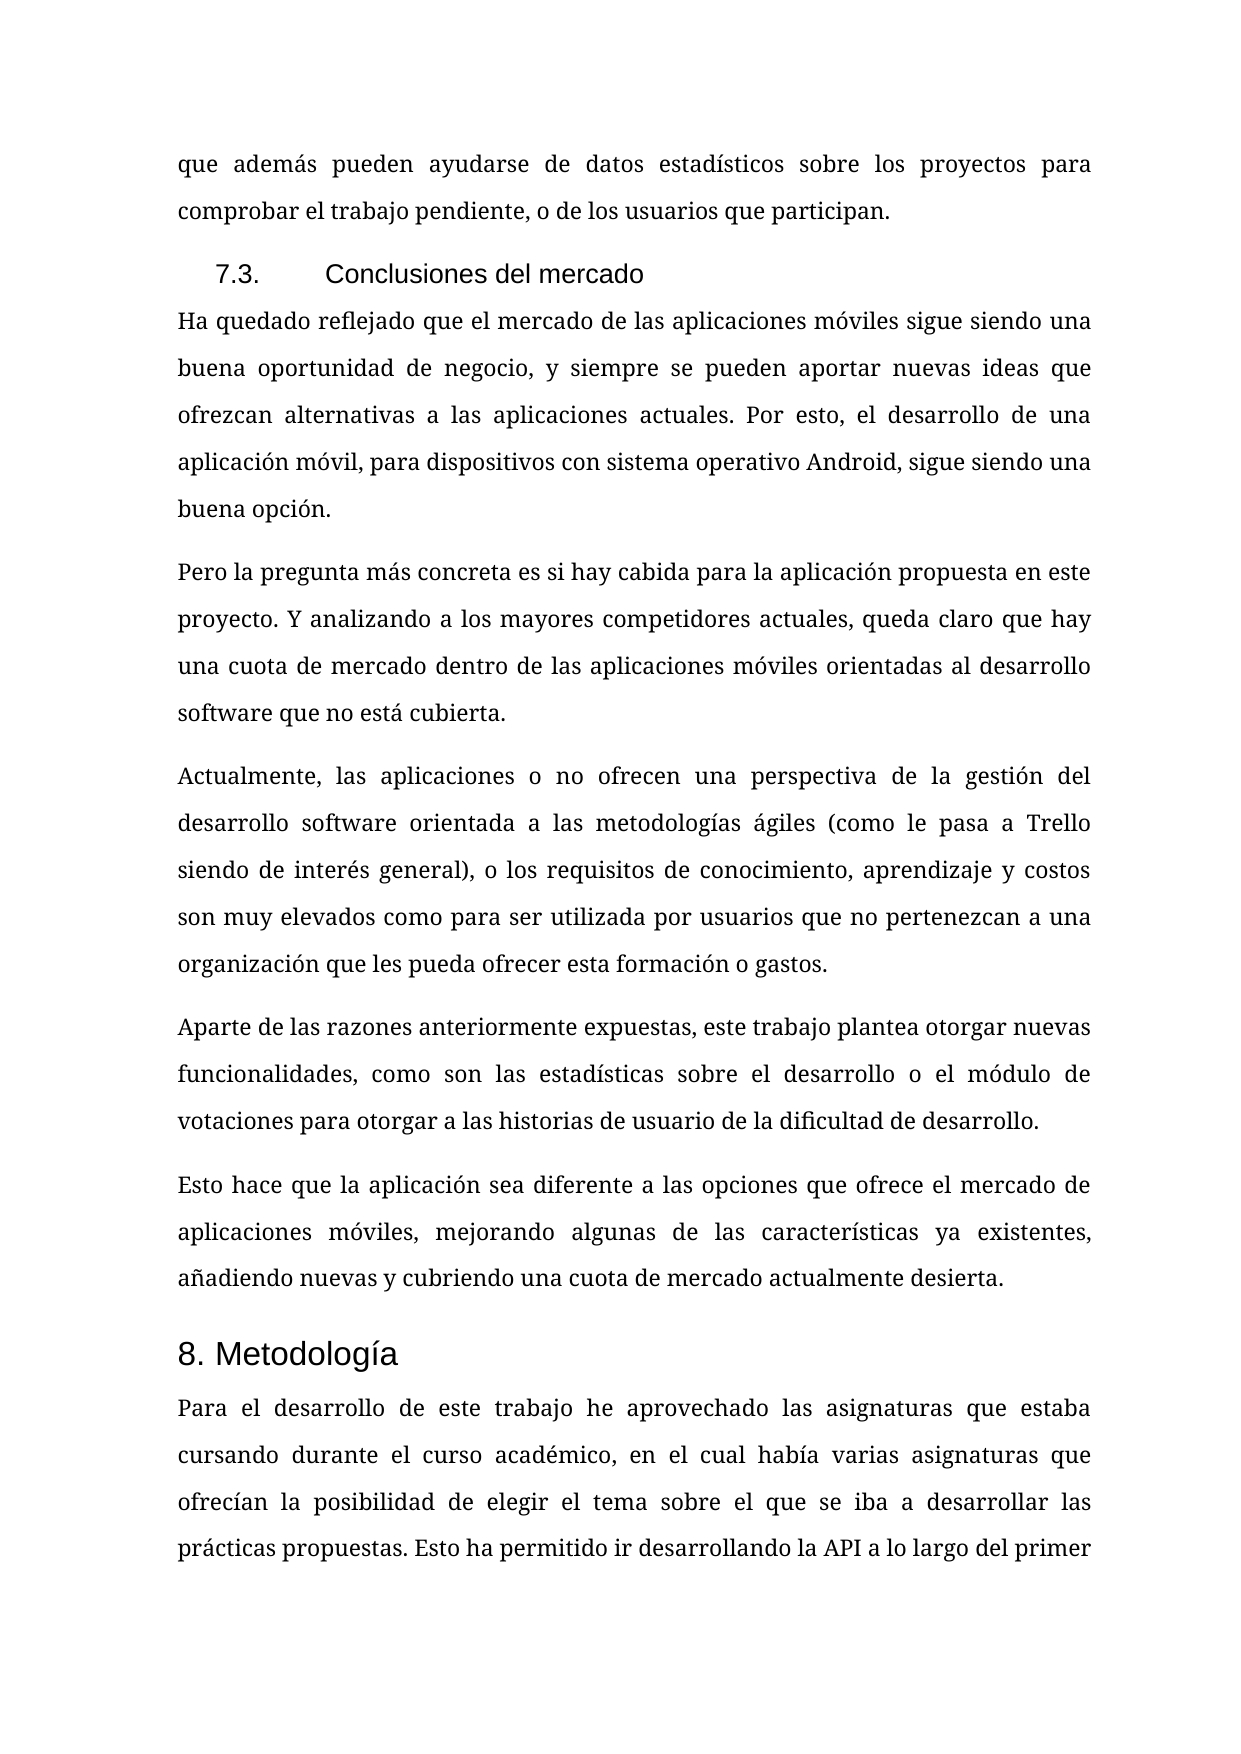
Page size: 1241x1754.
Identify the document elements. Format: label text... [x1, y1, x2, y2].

text Esto hace que la aplicación sea diferente a las opciones que ofrece el mercado de aplicaciones móviles, mejorando algunas de las características ya existentes, añadiendo nuevas y cubriendo una cuota de mercado actualmente desierta. [177, 1168, 1092, 1293]
subtitle Metodología [177, 1334, 1092, 1373]
text Actualmente, las aplicaciones o no ofrecen una perspectiva de la gestión del desarrollo software orientada a las metodologías ágiles (como le pasa a Trello siendo de interés general), o los requisitos de conocimiento, aprendizaje y costos son muy elevados como para ser utilizada por usuarios que no pertenezcan a una organización que les pueda ofrecer esta formación o gastos. [177, 760, 1092, 979]
text Pero la pregunta más concreta es si hay cabida para la aplicación propuesta en este proyecto. Y analizando a los mayores competidores actuales, queda claro que hay una cuota de mercado dentro de las aplicaciones móviles orientadas al desarrollo software que no está cubierta. [177, 556, 1092, 728]
text Aparte de las razones anteriormente expuestas, este trabajo plantea otorgar nuevas funcionalidades, como son las estadísticas sobre el desarrollo o el módulo de votaciones para otorgar a las historias de usuario de la dificultad de desarrollo. [177, 1011, 1092, 1136]
subtitle Conclusiones del mercado [215, 258, 1092, 289]
text Ha quedado reflejado que el mercado de las aplicaciones móviles sigue siendo una buena oportunidad de negocio, y siempre se pueden aportar nuevas ideas que ofrezcan alternativas a las aplicaciones actuales. Por esto, el desarrollo de una aplicación móvil, para dispositivos con sistema operativo Android, sigue siendo una buena opción. [177, 305, 1092, 524]
